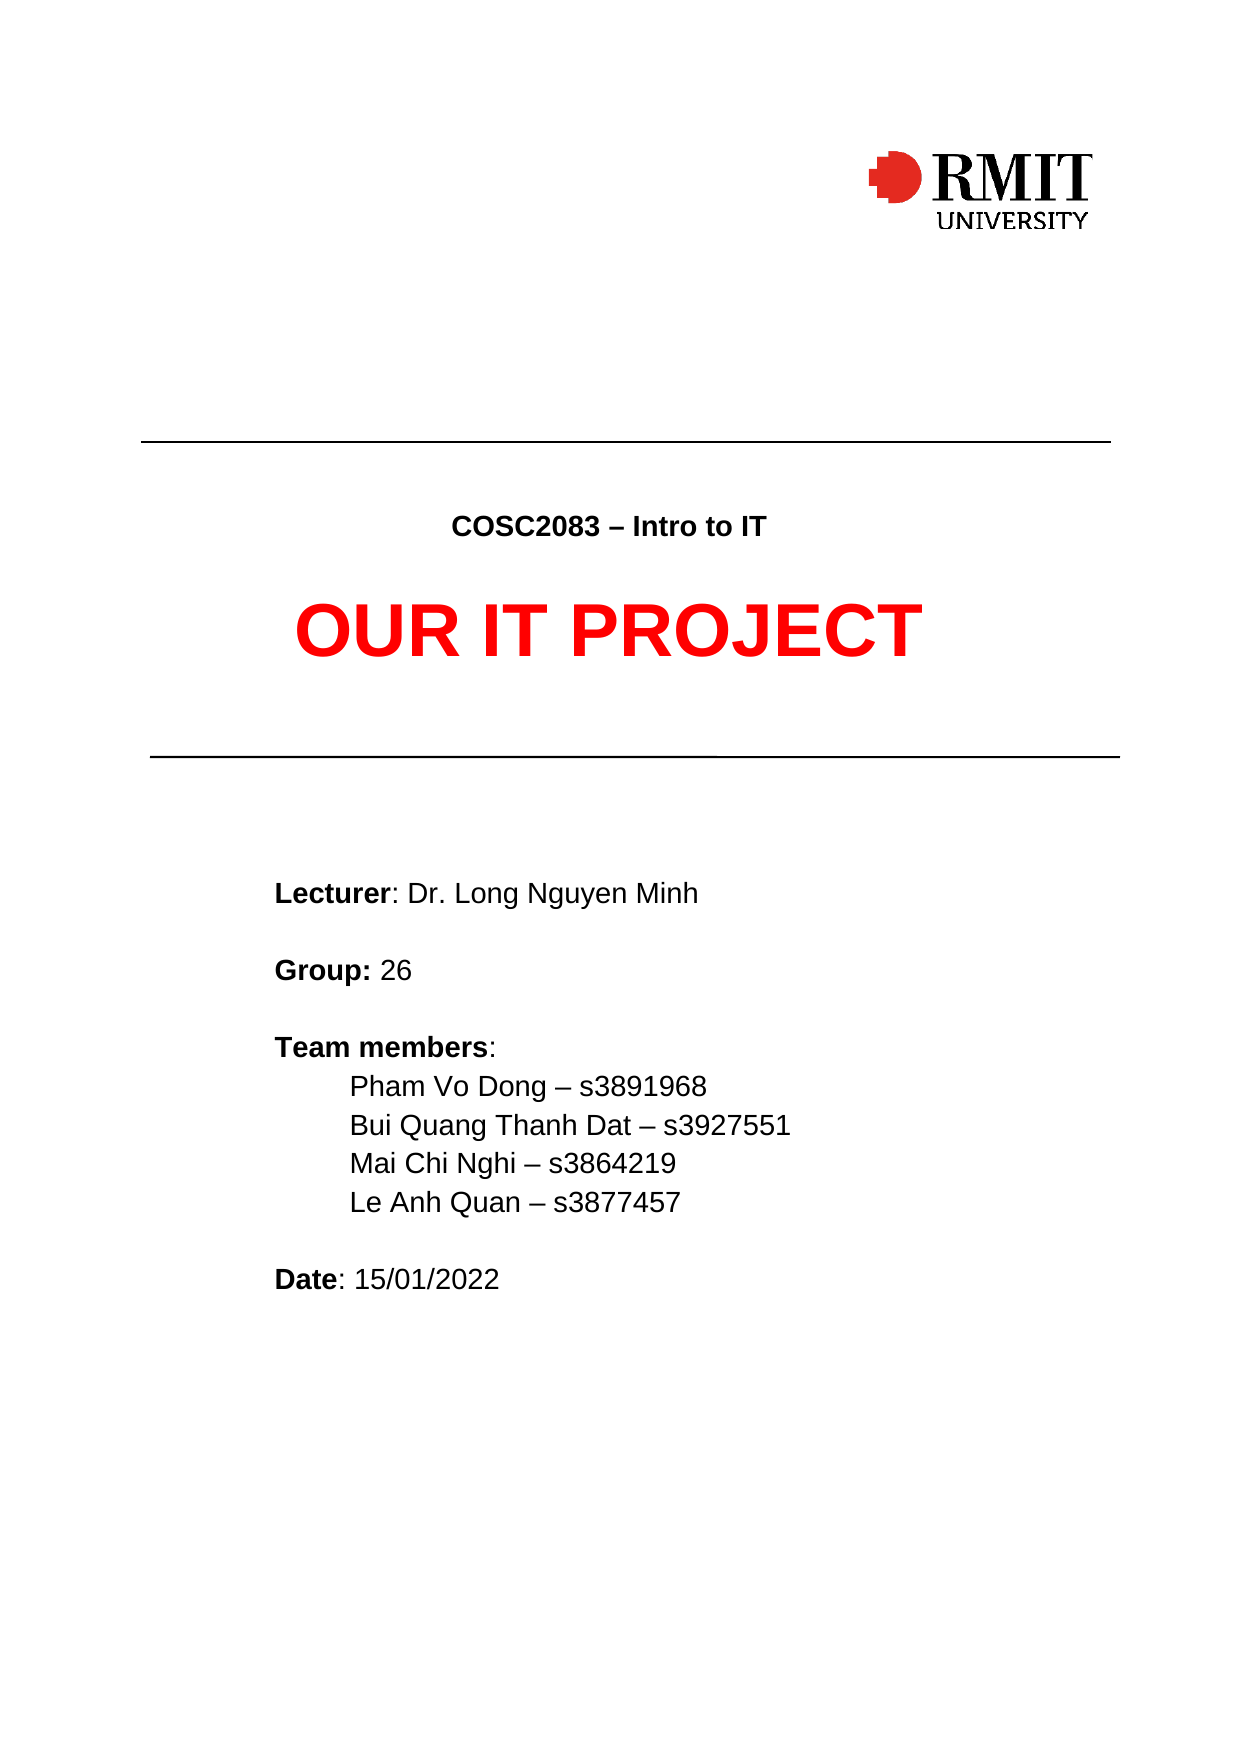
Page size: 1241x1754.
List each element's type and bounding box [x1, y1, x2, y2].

picture [867, 150, 1093, 228]
